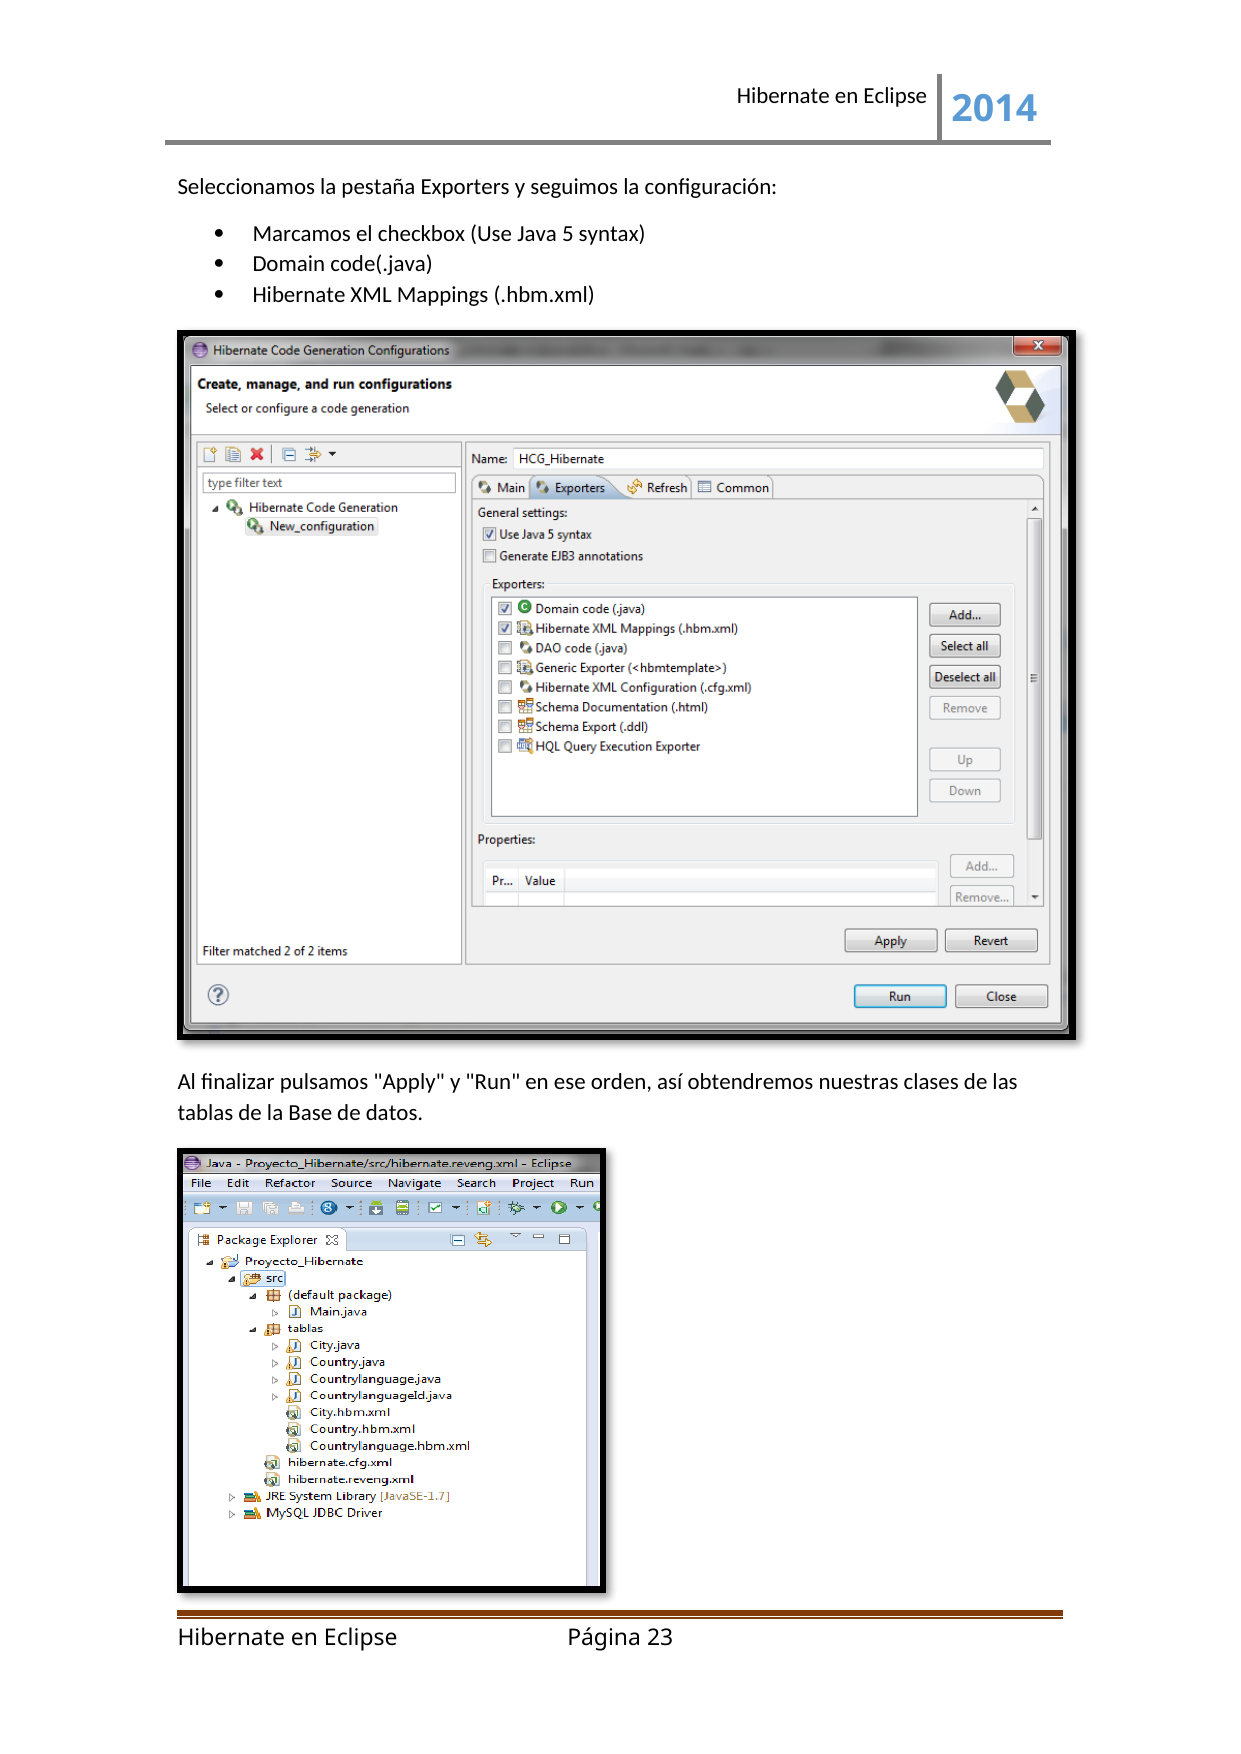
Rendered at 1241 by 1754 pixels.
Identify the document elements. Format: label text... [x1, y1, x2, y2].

text Seleccionamos la pestaña Exporters y seguimos la configuración: [177, 172, 1063, 201]
list Domain code(.java) [215, 249, 1063, 278]
picture [183, 1154, 600, 1586]
picture [183, 336, 1069, 1034]
list Marcamos el checkbox (Use Java 5 syntax) [215, 219, 1063, 247]
list Hibernate XML Mappings (.hbm.xml) [215, 280, 1063, 308]
text Al finalizar pulsamos "Apply" y "Run" en ese orden, así obtendremos nuestras clases de las tablas de la Base de datos. [177, 1067, 1063, 1126]
